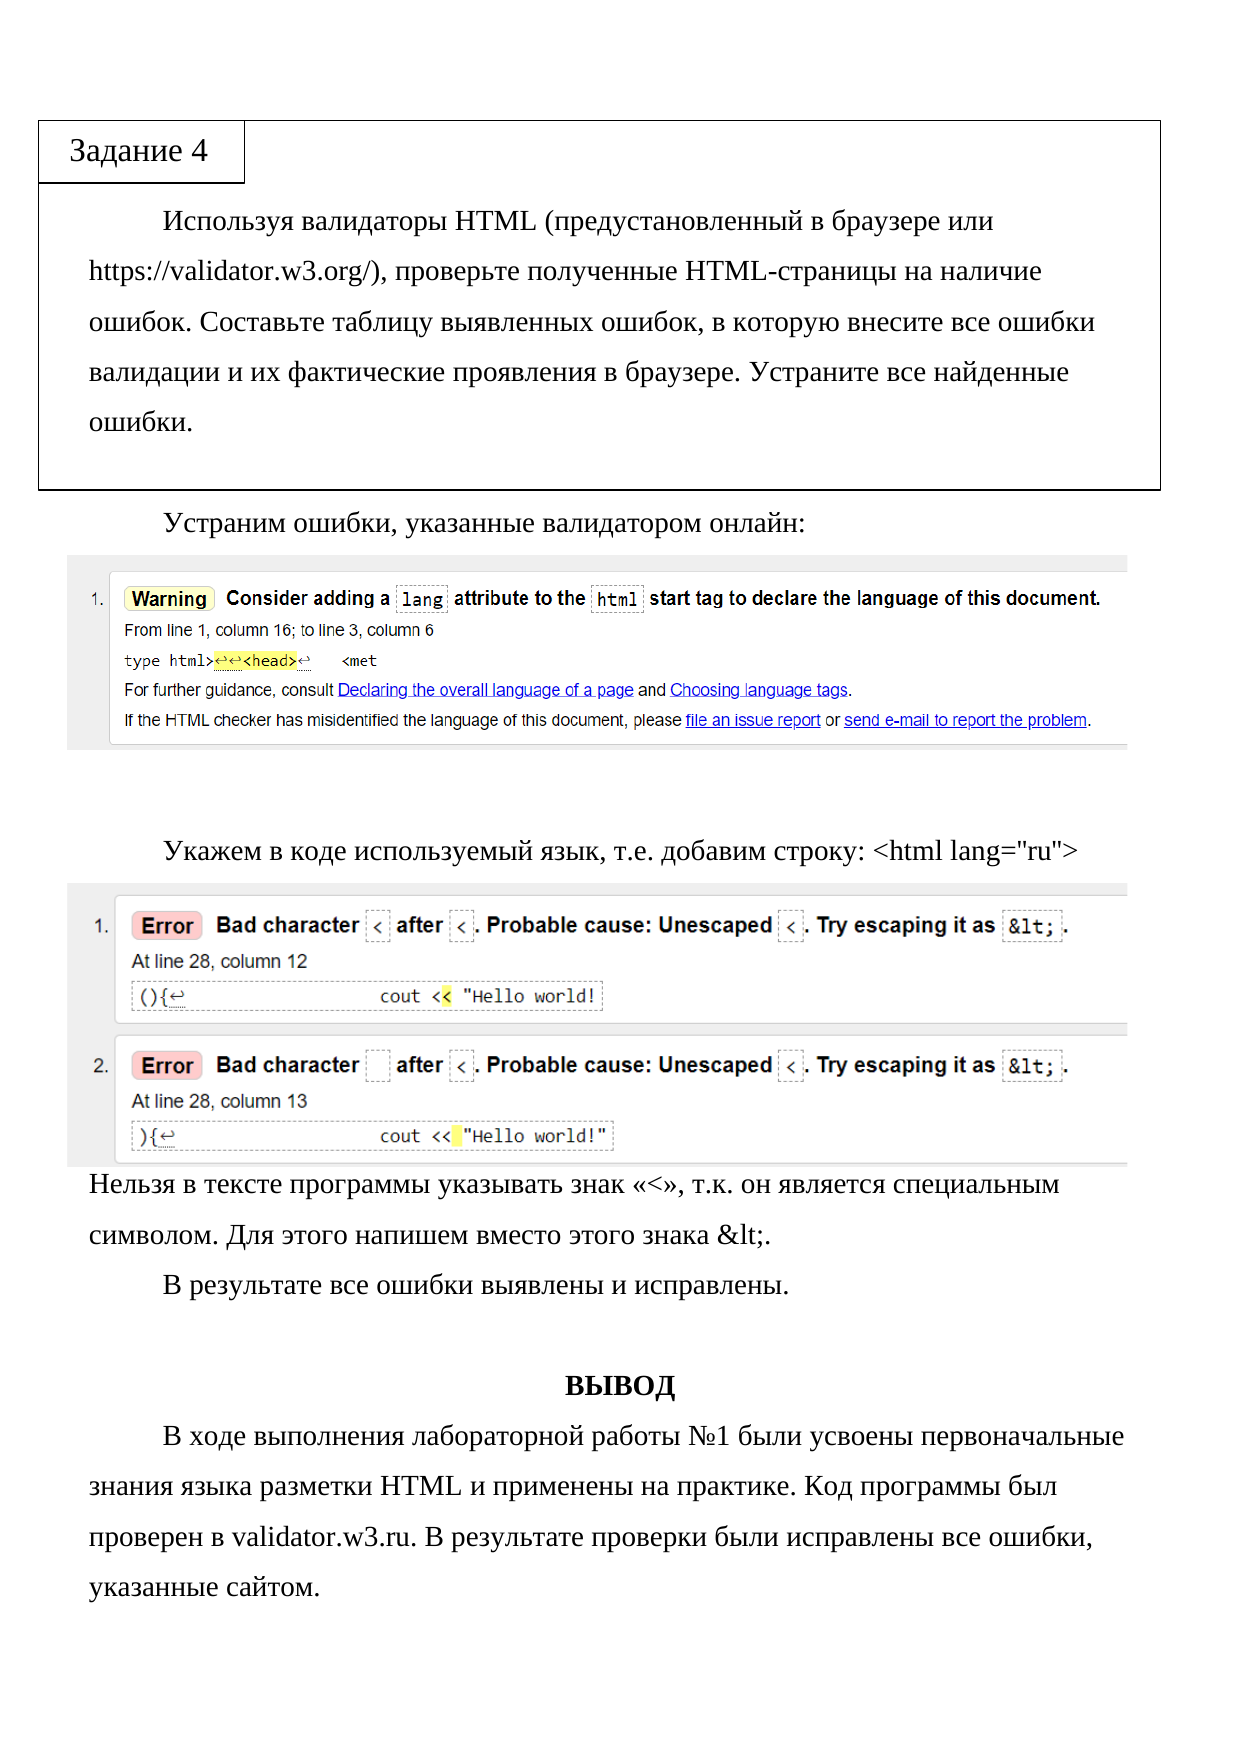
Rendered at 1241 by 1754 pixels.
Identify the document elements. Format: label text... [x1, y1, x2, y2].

text В результате все ошибки выявлены и исправлены. [89, 1267, 1152, 1301]
text Укажем в коде используемый язык, т.е. добавим строку: <html lang=''ru''> [89, 833, 1152, 867]
text Используя валидаторы HTML (предустановленный в браузере или https://validator.w3.org/), проверьте полученные HTML-страницы на наличие ошибок. Составьте таблицу выявленных ошибок, в которую внесите все ошибки валидации и их фактические проявления в браузере. Устраните все найденные ошибки. [89, 203, 1152, 438]
text Устраним ошибки, указанные валидатором онлайн: [89, 505, 1152, 538]
picture [64, 883, 1128, 1167]
text В ходе выполнения лабораторной работы №1 были усвоены первоначальные знания языка разметки HTML и применены на практике. Код программы был проверен в validator.w3.ru. В результате проверки были исправлены все ошибки, указанные сайтом. [89, 1418, 1152, 1603]
picture [64, 555, 1128, 750]
text ВЫВОД [89, 1368, 1152, 1401]
